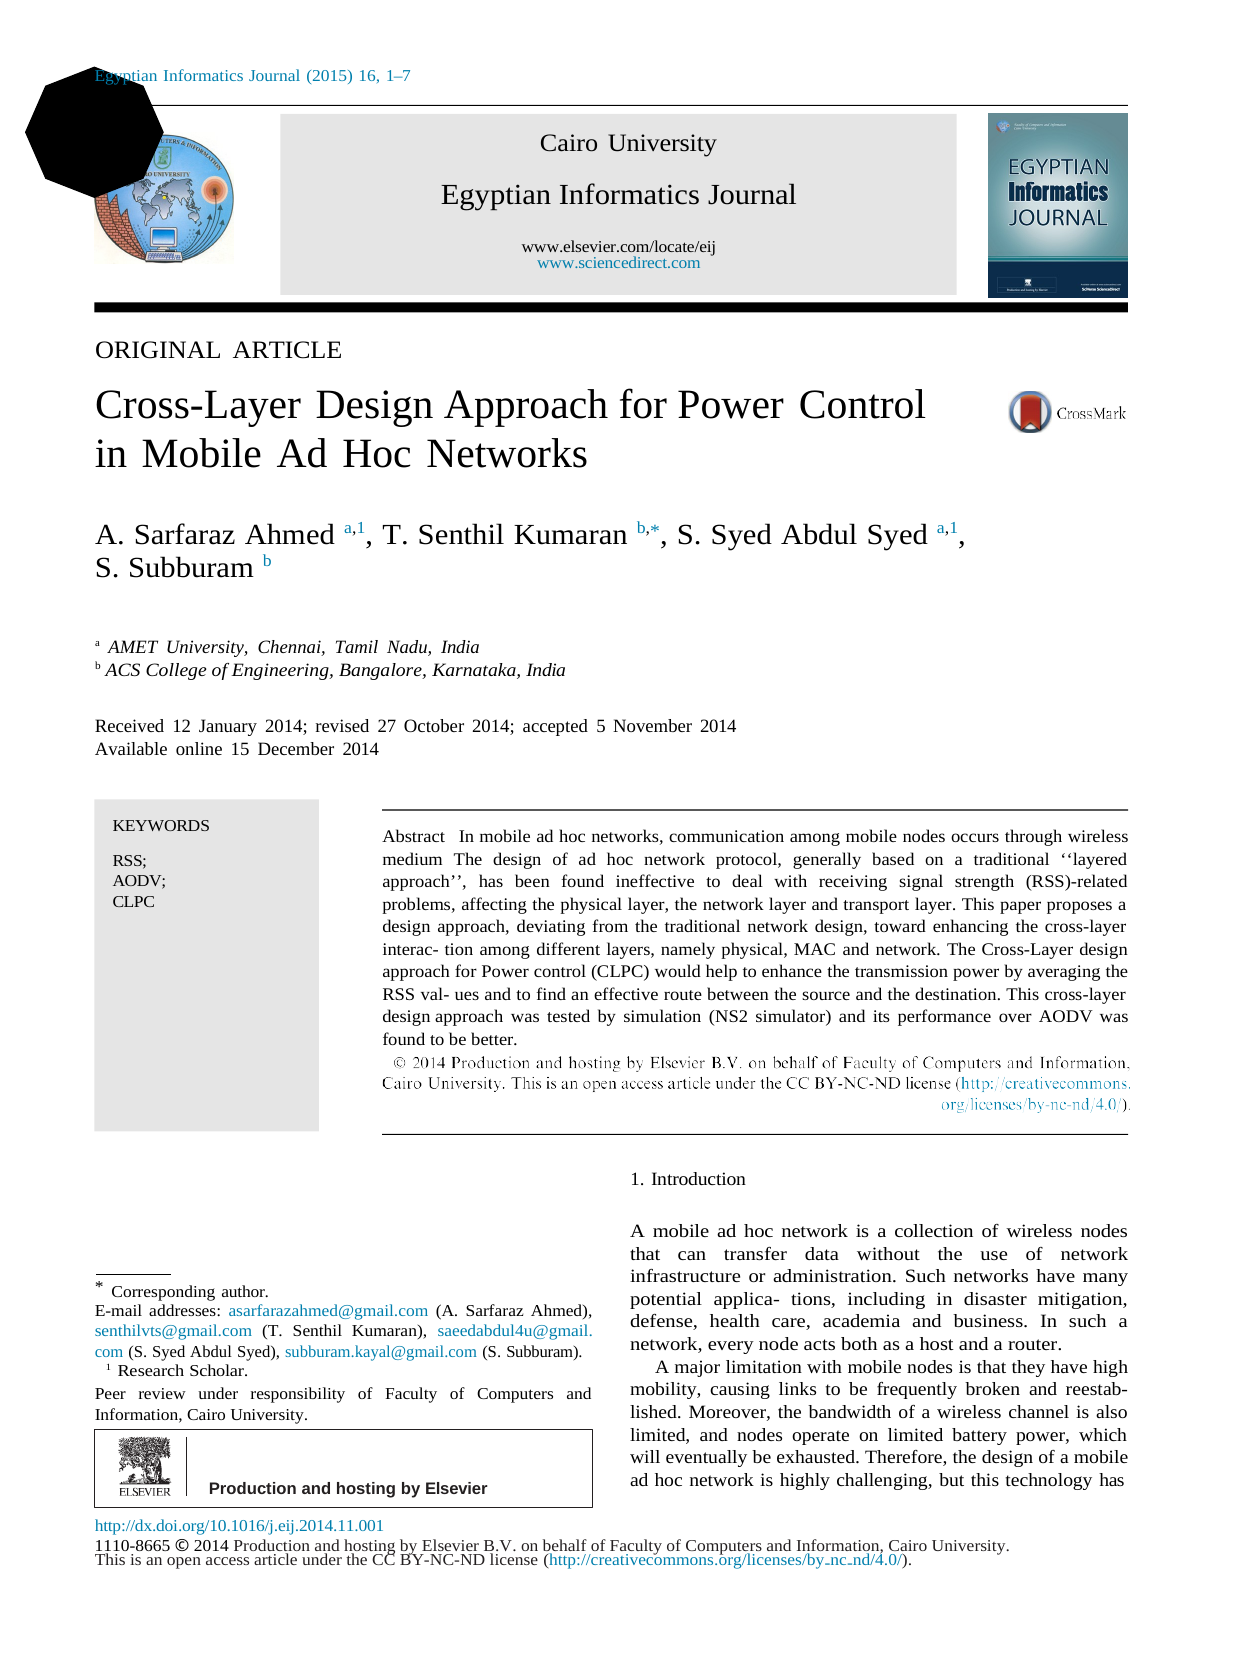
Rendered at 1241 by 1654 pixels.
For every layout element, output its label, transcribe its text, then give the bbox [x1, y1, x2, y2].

text * Corresponding author. [94, 1277, 597, 1301]
picture [651, 525, 659, 532]
picture [676, 1557, 681, 1565]
picture [94, 1519, 100, 1529]
picture [464, 1349, 469, 1357]
picture [392, 1346, 403, 1350]
text Available online 15 December 2014 [94, 738, 1157, 760]
text 1 Research Scholar. [106, 1362, 597, 1381]
text a AMET University, Chennai, Tamil Nadu, India [95, 636, 1157, 658]
picture [308, 1308, 313, 1316]
text http://dx.doi.org/10.1016/j.eij.2014.11.001 [94, 1517, 1157, 1535]
picture [130, 1520, 135, 1531]
picture [273, 73, 284, 81]
picture [391, 1353, 402, 1360]
picture [549, 1332, 555, 1340]
picture [585, 1554, 590, 1565]
picture [341, 1349, 347, 1357]
picture [204, 1520, 209, 1530]
picture [632, 256, 636, 268]
picture [382, 1056, 1130, 1113]
text 1110-8665 © 2014 Production and hosting by Elsevier B.V. on behalf of Faculty of Computers and Information, Cairo University. This is an open access article under the CC BY-NC-ND license (http://creativecommons.org/licenses/by-nc-nd/4.0/). [94, 1538, 1035, 1572]
picture [583, 1324, 587, 1336]
text E-mail addresses: asarfarazahmed@gmail.com (A. Sarfaraz Ahmed), senthilvts@gmail.com (T. Senthil Kumaran), saeedabdul4u@gmail. com (S. Syed Abdul Syed), subburam.kayal@gmail.com (S. Subburam). [94, 1301, 593, 1361]
picture [339, 1305, 352, 1311]
picture [988, 113, 1128, 298]
picture [897, 1554, 902, 1565]
text ORIGINAL ARTICLE [95, 335, 1157, 363]
picture [802, 1553, 807, 1565]
title Cross-Layer Design Approach for Power Control in Mobile Ad Hoc Networks [94, 379, 958, 476]
picture [1057, 406, 1126, 419]
picture [94, 132, 234, 264]
picture [403, 70, 410, 81]
picture [178, 1332, 184, 1340]
picture [870, 1554, 875, 1565]
picture [109, 1328, 114, 1336]
picture [125, 1520, 130, 1531]
picture [316, 1349, 321, 1357]
list Introduction [630, 1168, 1157, 1190]
picture [263, 1308, 269, 1316]
picture [158, 1519, 164, 1531]
picture [534, 1325, 547, 1336]
picture [428, 1349, 434, 1357]
picture [331, 1304, 337, 1316]
text Peer review under responsibility of Faculty of Computers and Information, Cairo University. [94, 1384, 593, 1423]
picture [295, 69, 299, 81]
picture [418, 1349, 424, 1357]
text A. Sarfaraz Ahmed a,1, T. Senthil Kumaran b,*, S. Syed Abdul Syed a,1, [95, 518, 1157, 551]
text S. Subburam b [94, 551, 1157, 584]
text Received 12 January 2014; revised 27 October 2014; accepted 5 November 2014 [94, 715, 1157, 737]
picture [581, 1554, 586, 1565]
picture [741, 1553, 750, 1565]
picture [163, 1325, 176, 1336]
picture [354, 1345, 358, 1357]
picture [687, 260, 692, 268]
picture [339, 1315, 350, 1319]
picture [345, 525, 351, 533]
picture [291, 1349, 296, 1357]
picture [122, 1324, 128, 1334]
picture [196, 73, 203, 81]
text A major limitation with mobile nodes is that they have high mobility, causing links to be frequently broken and reestab- lished. Moreover, the bandwidth of a wireless channel is also limited, and nodes operate on limited battery power, which will eventually be exhausted. Therefore, the design of a mobile ad hoc network is highly challenging, but this technology has [630, 1356, 1128, 1490]
text Abstract In mobile ad hoc networks, communication among mobile nodes occurs through wireless medium The design of ad hoc network protocol, generally based on a traditional ‘‘layered approach’’, has been found ineffective to deal with receiving signal strength (RSS)-related problems, affecting the physical layer, the network layer and transport layer. This paper proposes a design approach, deviating from the traditional network design, toward enhancing the cross-layer interac- tion among different layers, namely physical, MAC and network. The Cross-Layer design approach for Power control (CLPC) would help to enhance the transmission power by averaging the RSS val- ues and to find an effective route between the source and the destination. This cross-layer design approach was tested by simulation (NS2 simulator) and its performance over AODV was found to be better. [382, 826, 1128, 1049]
picture [549, 1553, 554, 1565]
text A mobile ad hoc network is a collection of wireless nodes that can transfer data without the use of network infrastructure or administration. Such networks have many potential applica- tions, including in disaster mitigation, defense, health care, academia and business. In such a network, every node acts both as a host and a router. [630, 1220, 1128, 1354]
picture [445, 1328, 451, 1336]
picture [951, 522, 956, 533]
picture [362, 1308, 368, 1316]
text b ACS College of Engineering, Bangalore, Karnataka, India [95, 659, 1157, 681]
picture [308, 1345, 313, 1357]
picture [414, 1308, 420, 1316]
picture [469, 1324, 475, 1336]
picture [169, 73, 174, 81]
picture [1008, 391, 1052, 433]
